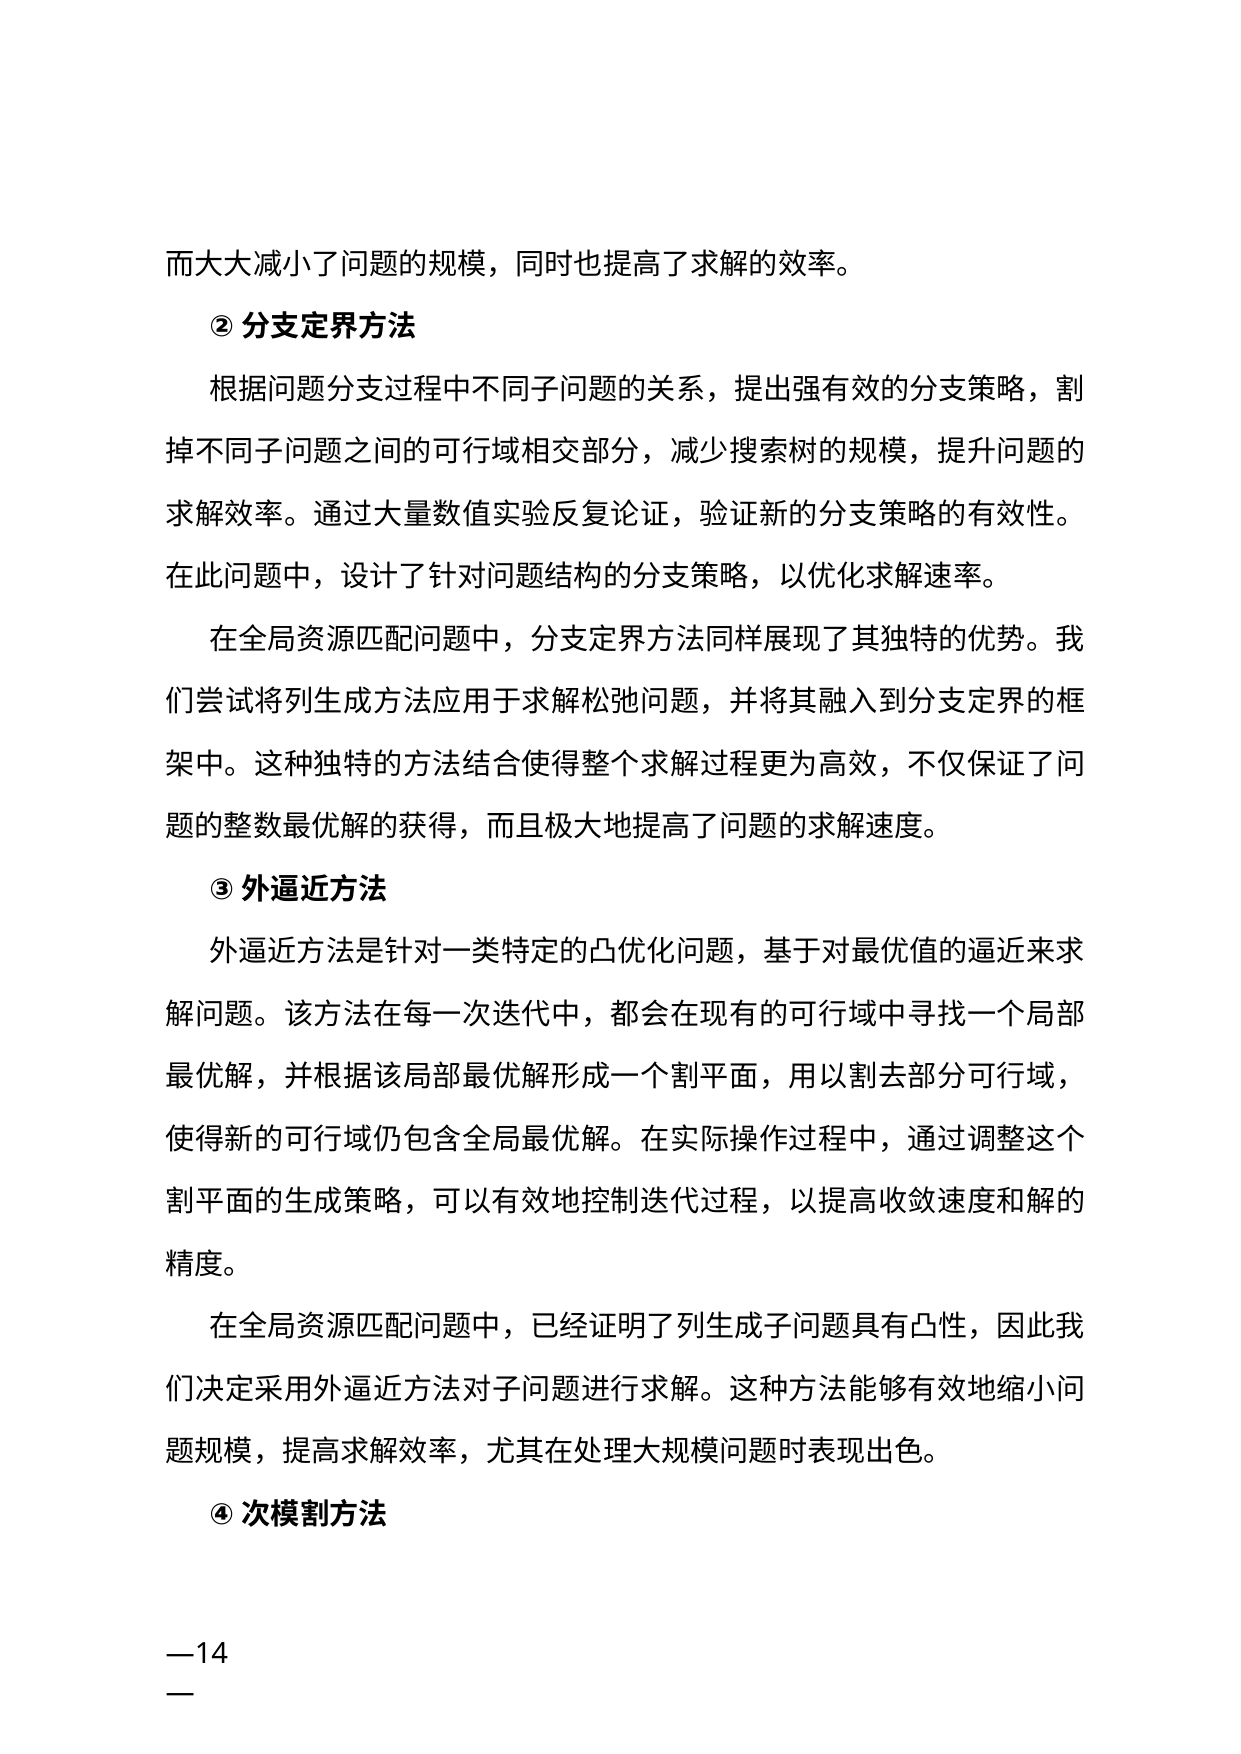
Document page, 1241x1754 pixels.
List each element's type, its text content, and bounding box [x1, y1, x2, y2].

text ③ 外逼近方法 [165, 849, 1087, 912]
text ② 分支定界方法 [165, 287, 1087, 349]
text ④ 次模割方法 [165, 1474, 1087, 1537]
text 外逼近方法是针对一类特定的凸优化问题，基于对最优值的逼近来求解问题。该方法在每一次迭代中，都会在现有的可行域中寻找一个局部最优解，并根据该局部最优解形成一个割平面，用以割去部分可行域，使得新的可行域仍包含全局最优解。在实际操作过程中，通过调整这个割平面的生成策略，可以有效地控制迭代过程，以提高收敛速度和解的精度。 [165, 912, 1087, 1287]
text 根据问题分支过程中不同子问题的关系，提出强有效的分支策略，割掉不同子问题之间的可行域相交部分，减少搜索树的规模，提升问题的求解效率。通过大量数值实验反复论证，验证新的分支策略的有效性。在此问题中，设计了针对问题结构的分支策略，以优化求解速率。 [165, 349, 1087, 599]
text 在全局资源匹配问题中，分支定界方法同样展现了其独特的优势。我们尝试将列生成方法应用于求解松弛问题，并将其融入到分支定界的框架中。这种独特的方法结合使得整个求解过程更为高效，不仅保证了问题的整数最优解的获得，而且极大地提高了问题的求解速度。 [165, 599, 1087, 849]
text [165, 224, 1087, 287]
text 在全局资源匹配问题中，已经证明了列生成子问题具有凸性，因此我们决定采用外逼近方法对子问题进行求解。这种方法能够有效地缩小问题规模，提高求解效率，尤其在处理大规模问题时表现出色。 [165, 1287, 1087, 1474]
